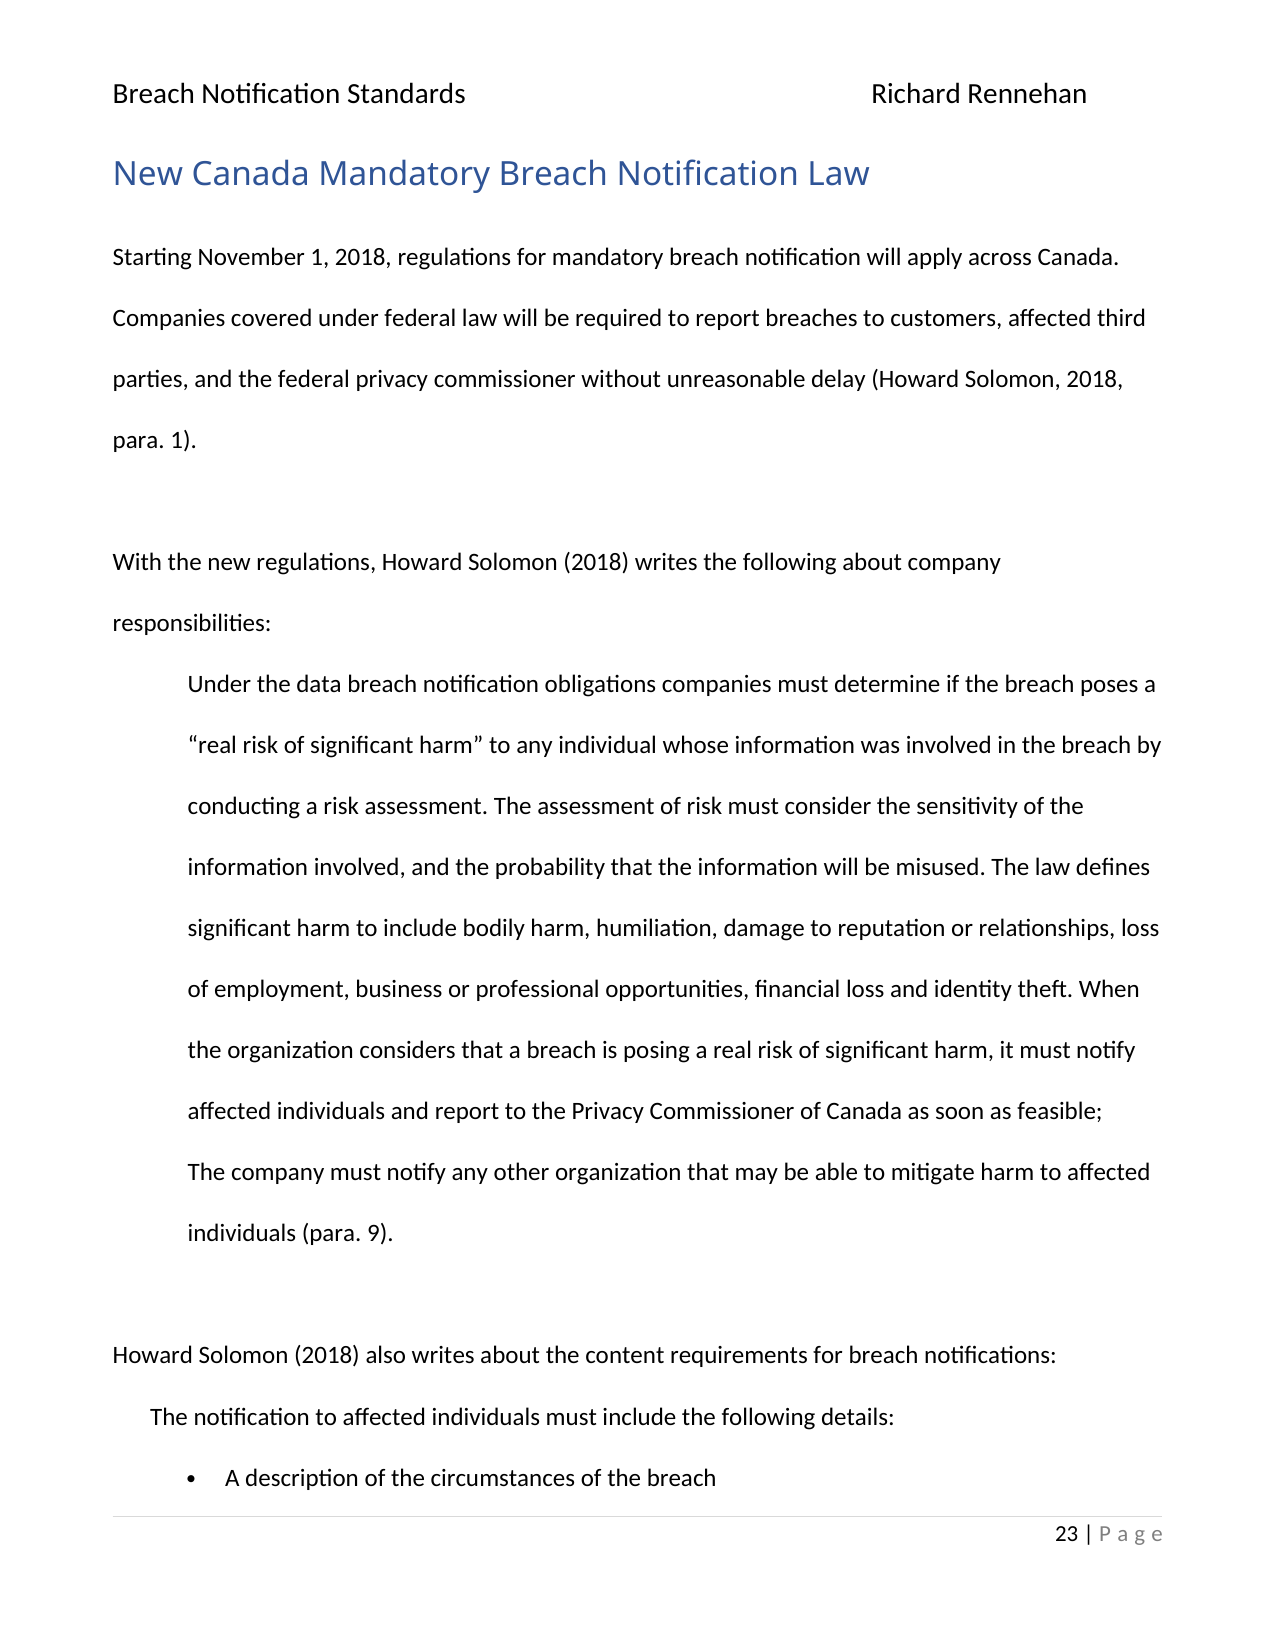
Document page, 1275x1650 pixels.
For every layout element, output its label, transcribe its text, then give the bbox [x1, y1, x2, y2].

text The notification to affected individuals must include the following details: [150, 1401, 1162, 1431]
list A description of the circumstances of the breach [187, 1462, 1162, 1492]
text With the new regulations, Howard Solomon (2018) writes the following about company responsibilities: [112, 546, 1162, 638]
text The company must notify any other organization that may be able to mitigate harm to affected individuals (para. 9). [187, 1156, 1162, 1248]
text Howard Solomon (2018) also writes about the content requirements for breach notifications: [112, 1339, 1162, 1370]
subtitle New Canada Mandatory Breach Notification Law [112, 150, 1162, 195]
text Under the data breach notification obligations companies must determine if the breach poses a “real risk of significant harm” to any individual whose information was involved in the breach by conducting a risk assessment. The assessment of risk must consider the sensitivity of the information involved, and the probability that the information will be misused. The law defines significant harm to include bodily harm, humiliation, damage to reputation or relationships, loss of employment, business or professional opportunities, financial loss and identity theft. When the organization considers that a breach is posing a real risk of significant harm, it must notify affected individuals and report to the Privacy Commissioner of Canada as soon as feasible; [187, 668, 1162, 1126]
text Starting November 1, 2018, regulations for mandatory breach notification will apply across Canada. Companies covered under federal law will be required to report breaches to customers, affected third parties, and the federal privacy commissioner without unreasonable delay (Howard Solomon, 2018, para. 1). [112, 241, 1162, 454]
